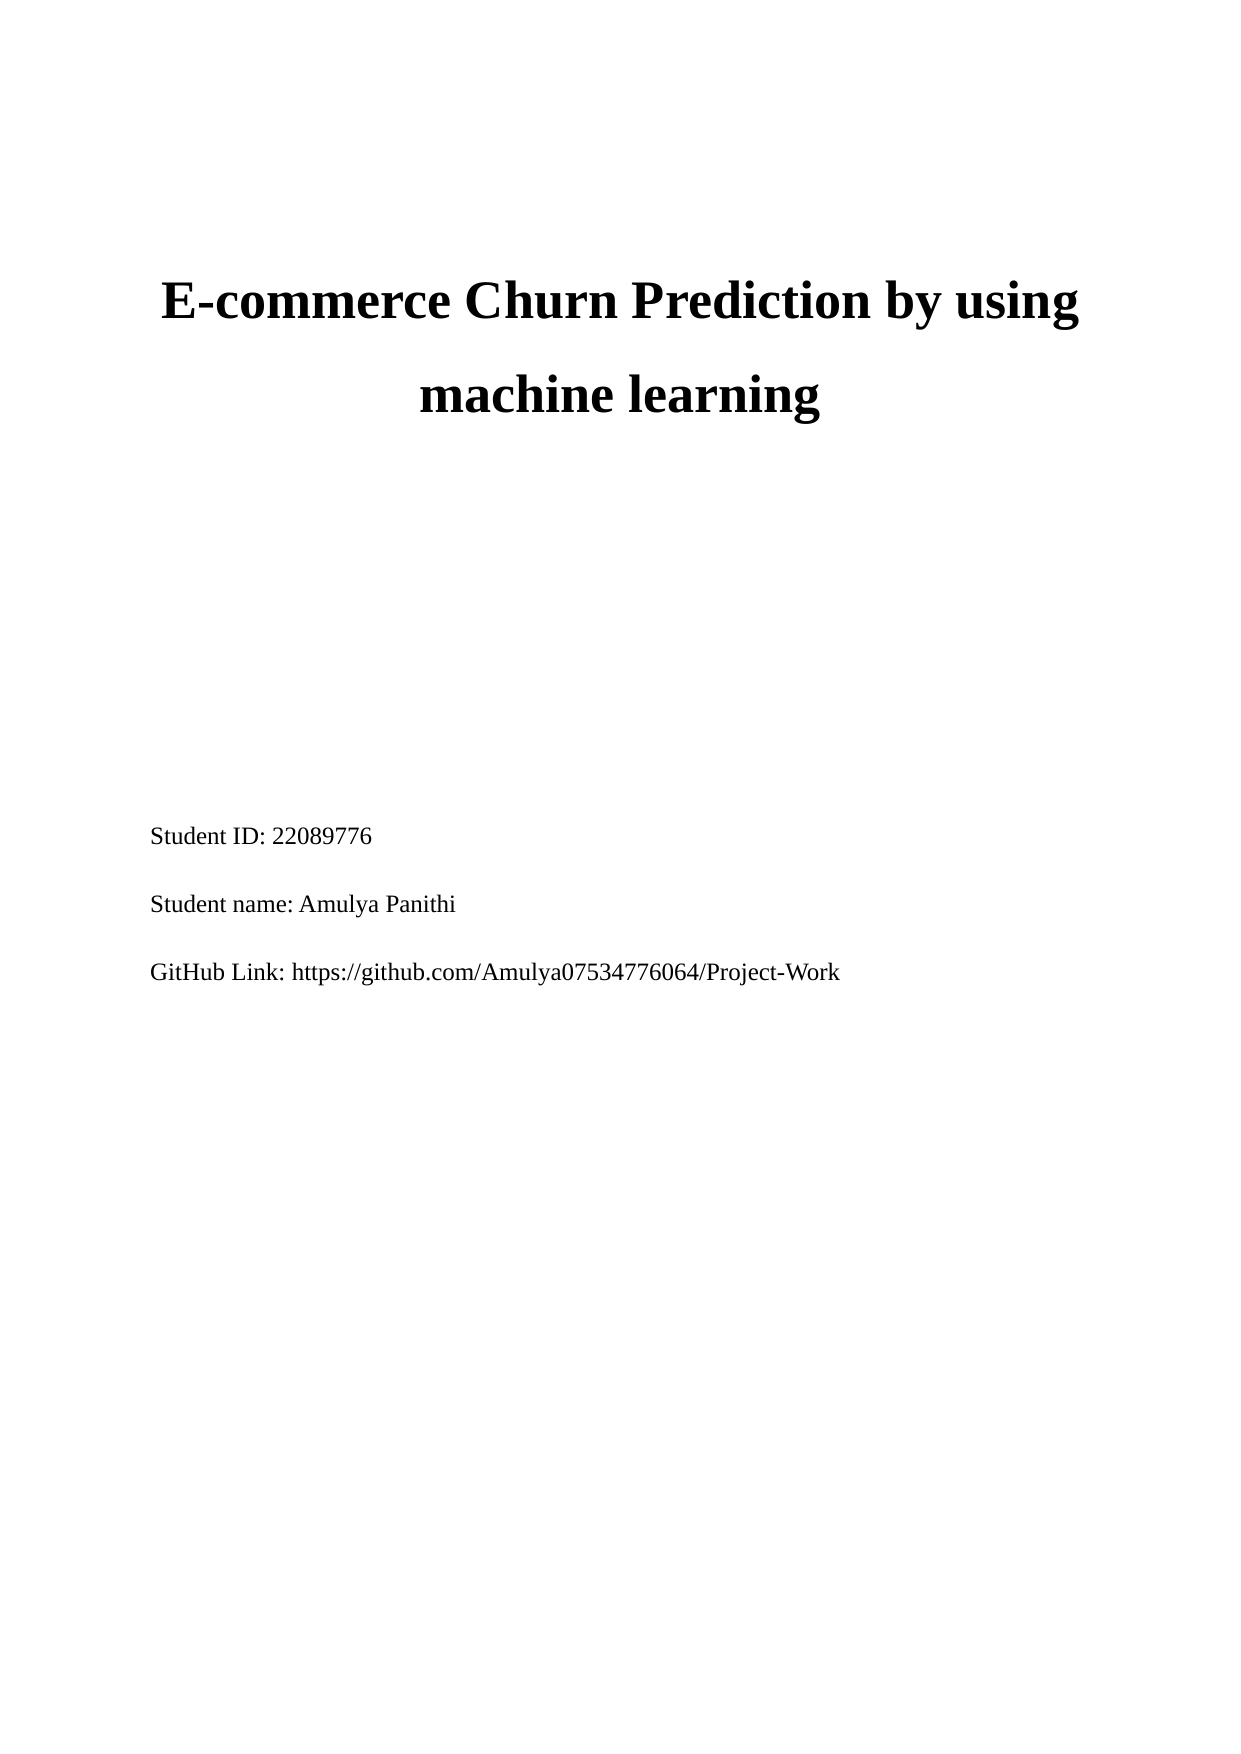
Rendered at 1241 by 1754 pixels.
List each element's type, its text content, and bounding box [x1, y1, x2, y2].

text Student ID: 22089776 [150, 821, 1090, 850]
text Student name: Amulya Panithi [150, 889, 1090, 918]
text GitHub Link: https://github.com/Amulya07534776064/Project-Work [150, 957, 1090, 986]
text E-commerce Churn Prediction by using machine learning [150, 268, 1090, 424]
